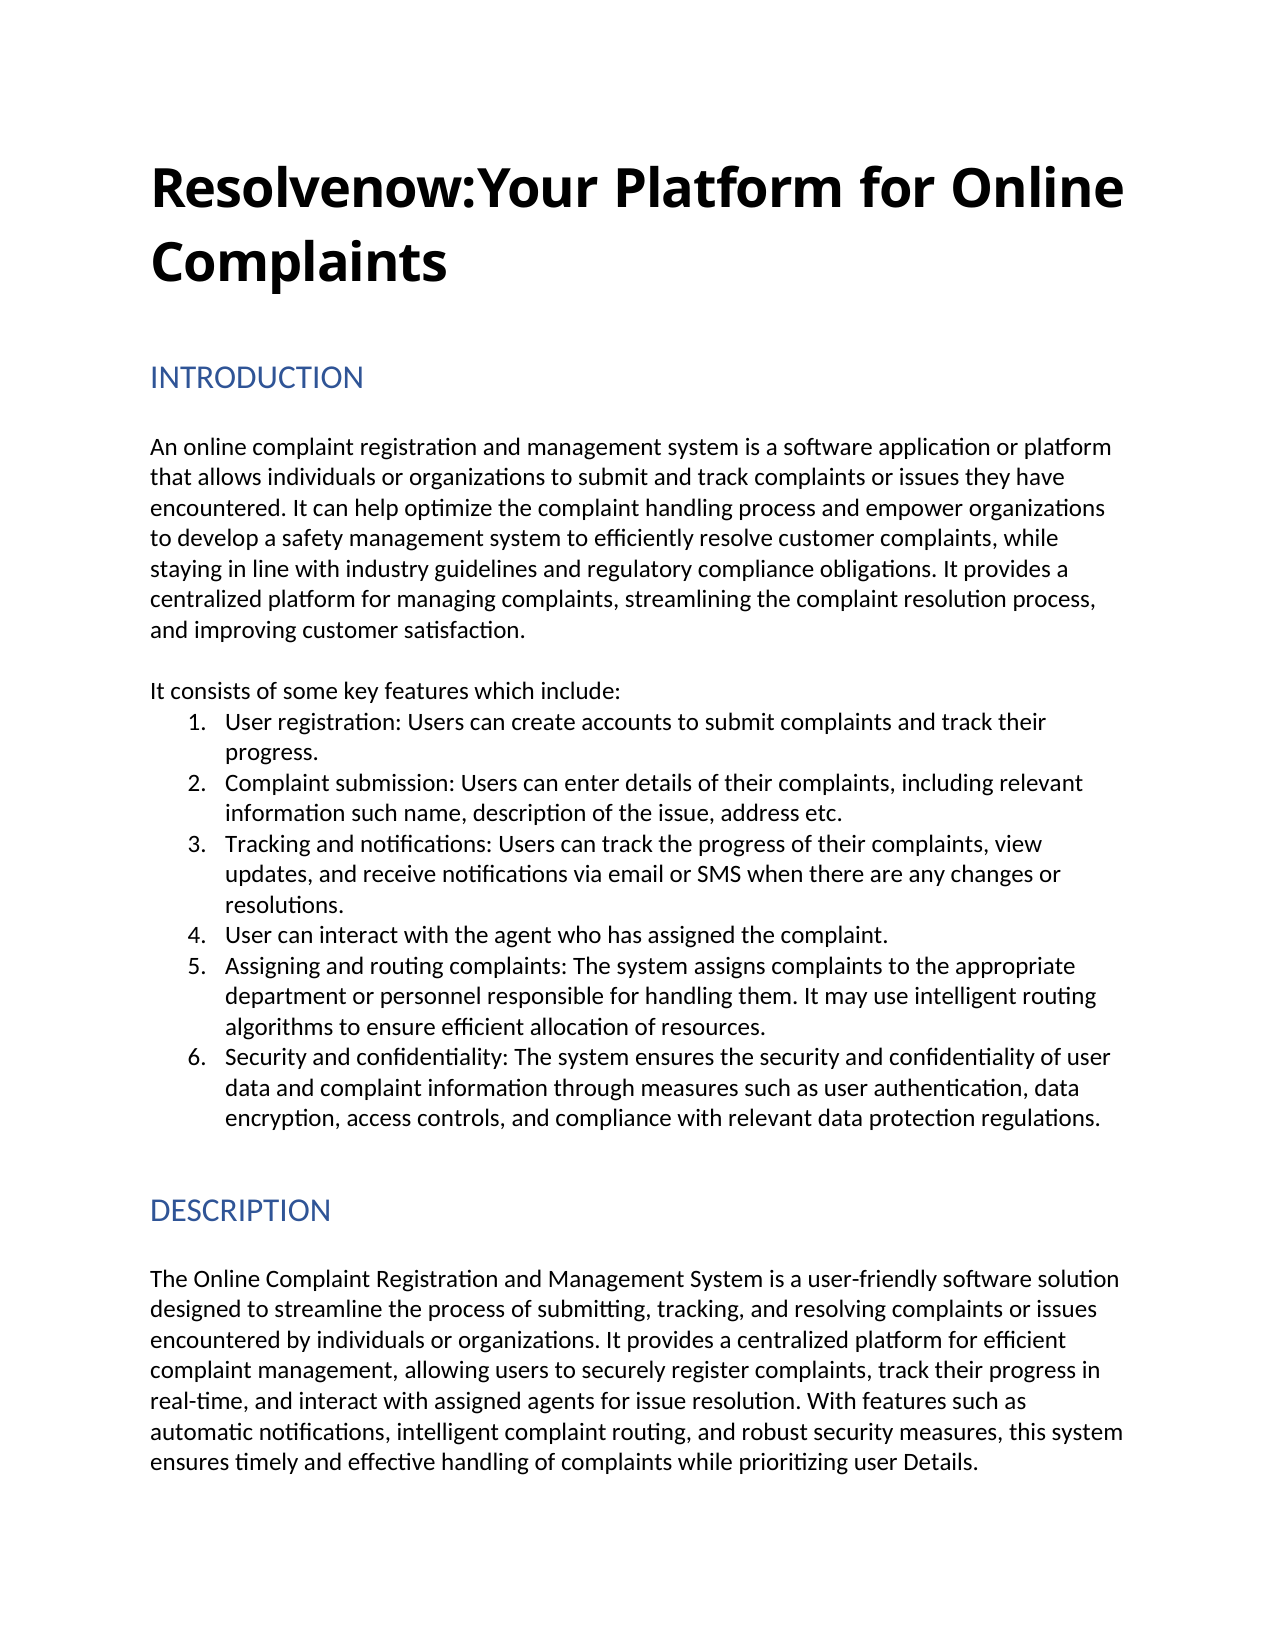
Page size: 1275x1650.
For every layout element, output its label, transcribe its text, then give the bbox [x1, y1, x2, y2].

list Tracking and notifications: Users can track the progress of their complaints, view updates, and receive notifications via email or SMS when there are any changes or resolutions. [187, 828, 1125, 919]
title Resolvenow:Your Platform for Online Complaints [150, 150, 1125, 297]
text It consists of some key features which include: [150, 675, 1125, 706]
list Complaint submission: Users can enter details of their complaints, including relevant information such name, description of the issue, address etc. [187, 767, 1125, 828]
subtitle INTRODUCTION [150, 357, 1125, 397]
list User registration: Users can create accounts to submit complaints and track their progress. [187, 706, 1125, 767]
list Security and confidentiality: The system ensures the security and confidentiality of user data and complaint information through measures such as user authentication, data encryption, access controls, and compliance with relevant data protection regulations. [187, 1041, 1125, 1133]
subtitle DESCRIPTION [150, 1188, 1125, 1229]
list User can interact with the agent who has assigned the complaint. [187, 919, 1125, 950]
list Assigning and routing complaints: The system assigns complaints to the appropriate department or personnel responsible for handling them. It may use intelligent routing algorithms to ensure efficient allocation of resources. [187, 950, 1125, 1041]
text The Online Complaint Registration and Management System is a user-friendly software solution designed to streamline the process of submitting, tracking, and resolving complaints or issues encountered by individuals or organizations. It provides a centralized platform for efficient complaint management, allowing users to securely register complaints, track their progress in real-time, and interact with assigned agents for issue resolution. With features such as automatic notifications, intelligent complaint routing, and robust security measures, this system ensures timely and effective handling of complaints while prioritizing user Details. [150, 1263, 1125, 1477]
text An online complaint registration and management system is a software application or platform that allows individuals or organizations to submit and track complaints or issues they have encountered. It can help optimize the complaint handling process and empower organizations to develop a safety management system to efficiently resolve customer complaints, while staying in line with industry guidelines and regulatory compliance obligations. It provides a centralized platform for managing complaints, streamlining the complaint resolution process, and improving customer satisfaction. [150, 431, 1125, 645]
